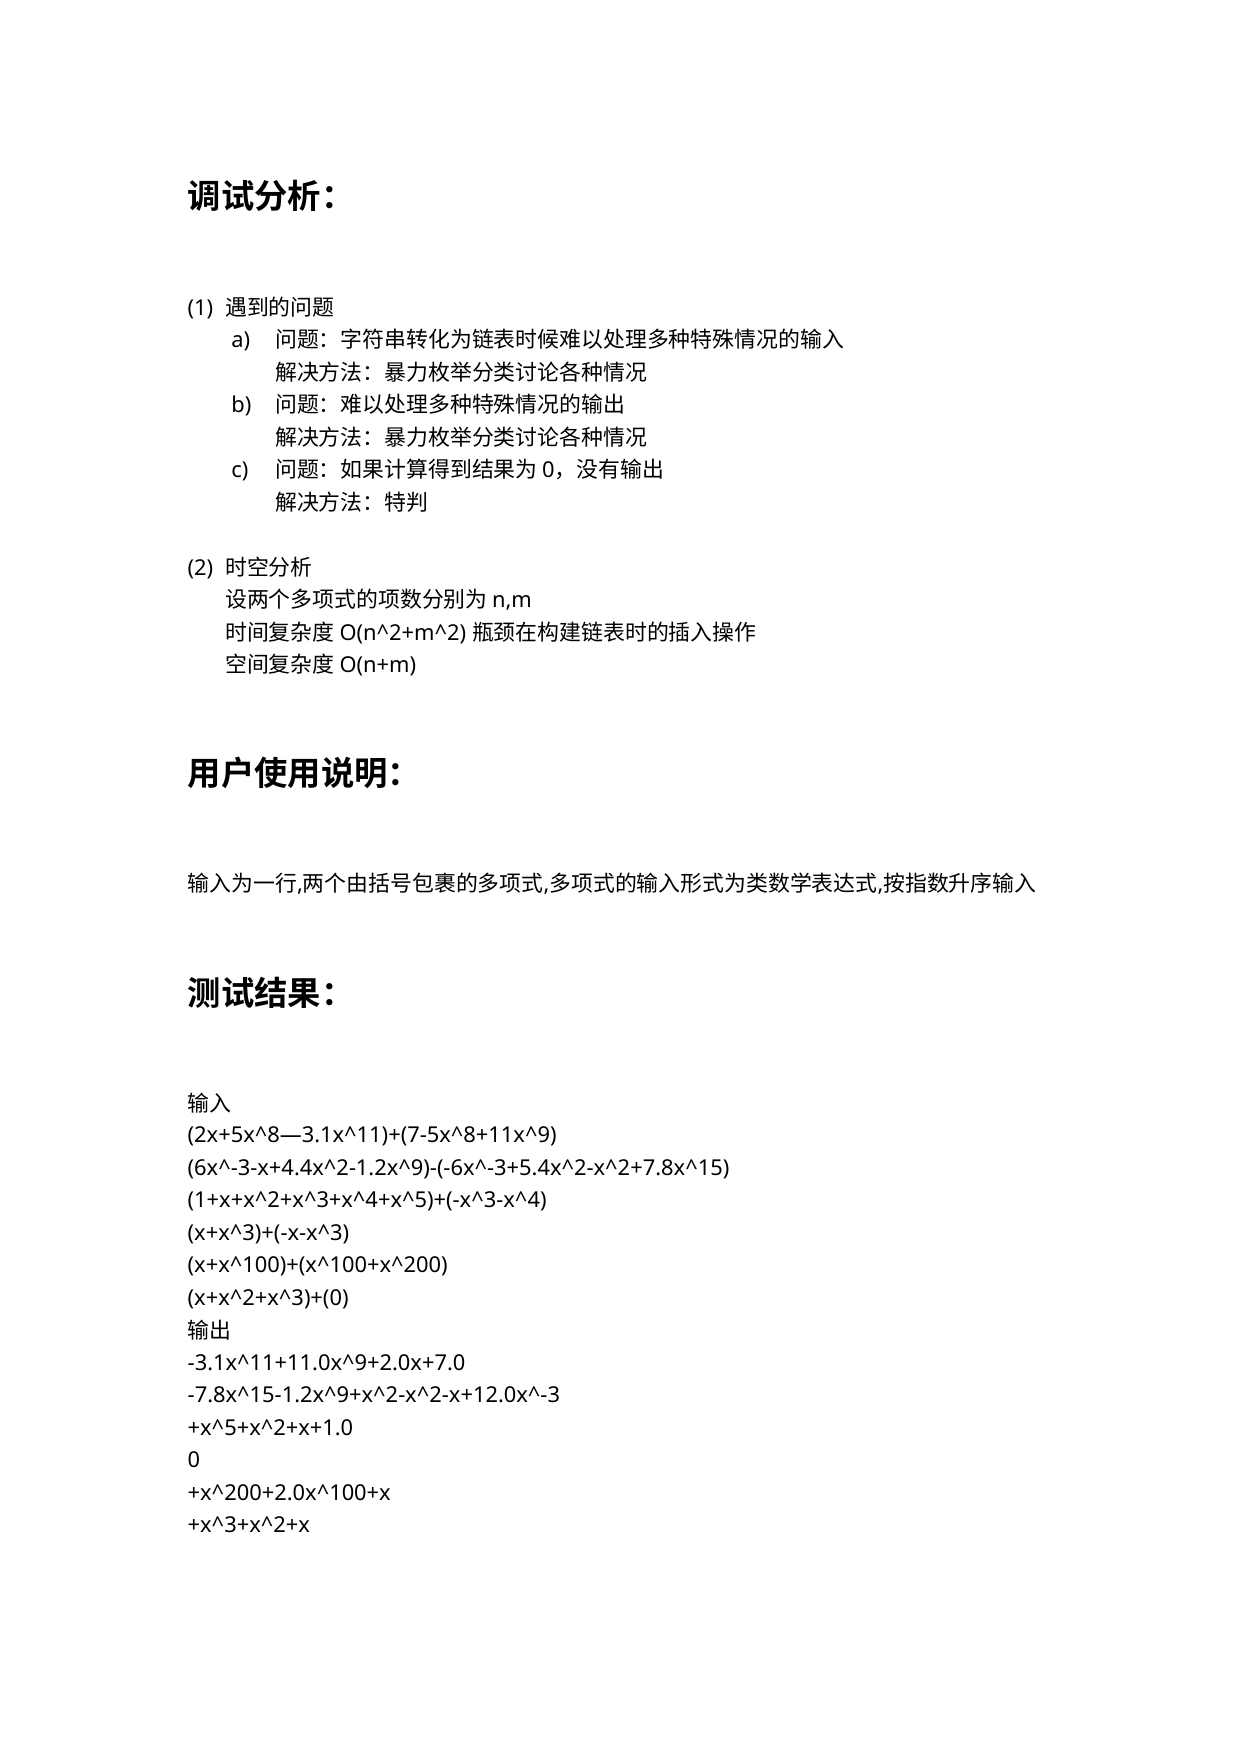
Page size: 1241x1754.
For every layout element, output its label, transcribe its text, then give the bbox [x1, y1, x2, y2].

text (x+x^100)+(x^100+x^200) [187, 1248, 1053, 1280]
list 问题：难以处理多种特殊情况的输出 [231, 387, 1053, 419]
text (1+x+x^2+x^3+x^4+x^5)+(-x^3-x^4) [187, 1183, 1053, 1215]
list 时空分析 [187, 549, 1053, 582]
subtitle 测试结果： [187, 958, 1053, 1023]
text 输入为一行,两个由括号包裹的多项式,多项式的输入形式为类数学表达式,按指数升序输入 [187, 866, 1053, 898]
subtitle 用户使用说明： [187, 739, 1053, 804]
list 问题：如果计算得到结果为0，没有输出 [231, 452, 1053, 484]
text 输出 [187, 1313, 1053, 1345]
text -7.8x^15-1.2x^9+x^2-x^2-x+12.0x^-3 [187, 1378, 1053, 1410]
subtitle 调试分析： [187, 162, 1053, 227]
text +x^3+x^2+x [187, 1508, 1053, 1540]
text 输入 [187, 1085, 1053, 1118]
list 解决方法：暴力枚举分类讨论各种情况 [275, 419, 1053, 452]
text -3.1x^11+11.0x^9+2.0x+7.0 [187, 1345, 1053, 1378]
text +x^200+2.0x^100+x [187, 1475, 1053, 1508]
text 时间复杂度 O(n^2+m^2) 瓶颈在构建链表时的插入操作 [225, 614, 1053, 647]
list 解决方法：暴力枚举分类讨论各种情况 [275, 354, 1053, 387]
text 设两个多项式的项数分别为n,m [225, 582, 1053, 614]
text (6x^-3-x+4.4x^2-1.2x^9)-(-6x^-3+5.4x^2-x^2+7.8x^15) [187, 1150, 1053, 1183]
list 遇到的问题 [187, 289, 1053, 322]
list 问题：字符串转化为链表时候难以处理多种特殊情况的输入 [231, 322, 1053, 354]
text 0 [187, 1443, 1053, 1475]
list 解决方法：特判 [275, 484, 1053, 517]
text (x+x^2+x^3)+(0) [187, 1280, 1053, 1313]
text 空间复杂度 O(n+m) [225, 647, 1053, 679]
text (x+x^3)+(-x-x^3) [187, 1215, 1053, 1248]
text +x^5+x^2+x+1.0 [187, 1410, 1053, 1443]
text (2x+5x^8—3.1x^11)+(7-5x^8+11x^9) [187, 1118, 1053, 1150]
